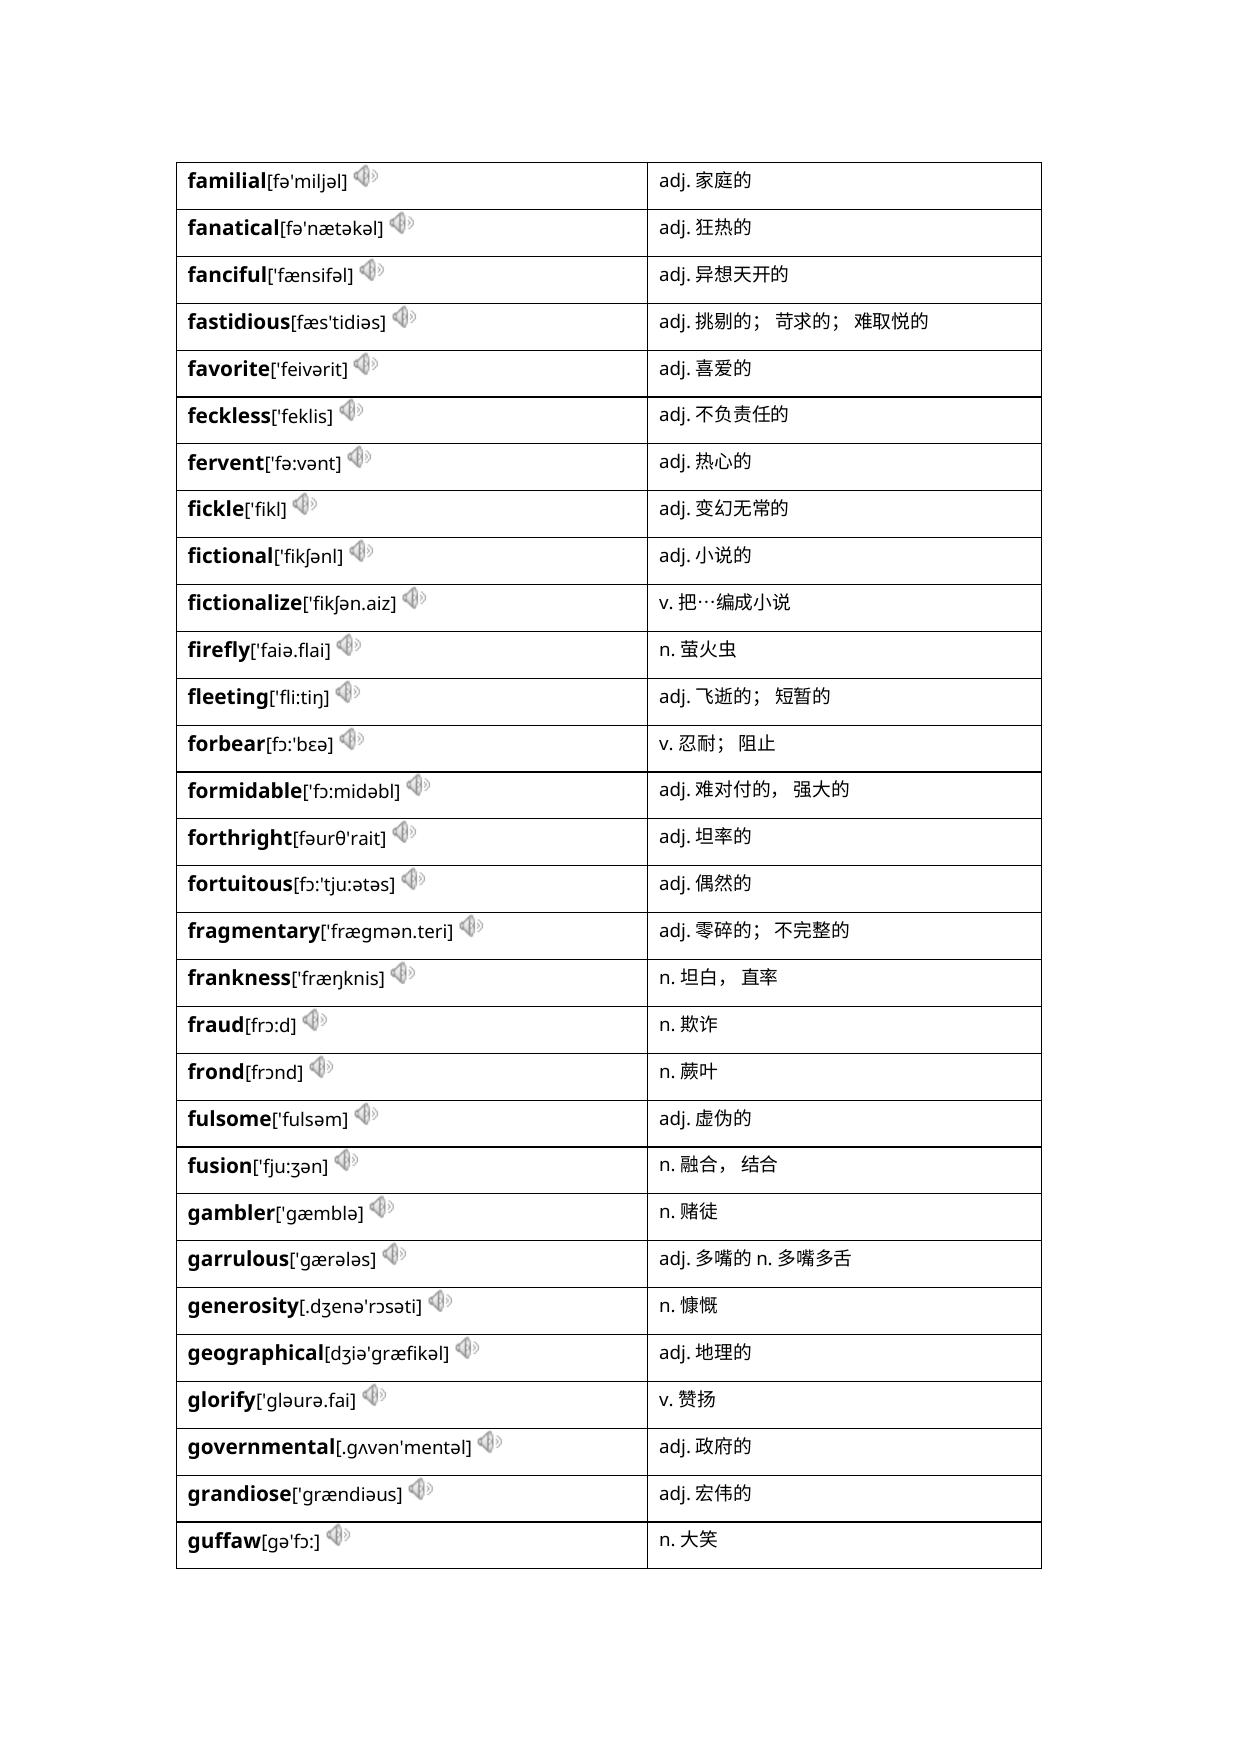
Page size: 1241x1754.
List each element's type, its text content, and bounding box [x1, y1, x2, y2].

table_cell n. 慷慨 [648, 1288, 1041, 1334]
table_cell v. 赞扬 [648, 1382, 1041, 1428]
picture [401, 585, 428, 611]
table_cell fleeting['fli:tiŋ] [177, 679, 647, 724]
picture [427, 1288, 454, 1314]
table_cell fastidious[fæs'tidiəs] [177, 304, 647, 349]
table_cell fictionalize['fikʃən.aiz] [177, 585, 647, 631]
table_cell fickle['fikl] [177, 491, 647, 537]
picture [338, 398, 365, 423]
table_cell adj. 坦率的 [648, 819, 1041, 865]
picture [368, 1195, 396, 1220]
table_cell n. 蕨叶 [648, 1054, 1041, 1099]
table_cell adj. 小说的 [648, 538, 1041, 584]
table_cell feckless['feklis] [177, 398, 647, 443]
table_cell fraud[frɔ:d] [177, 1007, 647, 1053]
table_cell n. 赌徒 [648, 1194, 1041, 1240]
table_cell adj. 异想天开的 [648, 257, 1041, 303]
table_cell adj. 零碎的； 不完整的 [648, 913, 1041, 959]
picture [476, 1429, 504, 1455]
table_cell adj. 家庭的 [648, 163, 1041, 209]
table_cell adj. 虚伪的 [648, 1101, 1041, 1146]
picture [391, 304, 418, 330]
table_cell fervent['fə:vənt] [177, 444, 647, 490]
table_cell fictional['fikʃənl] [177, 538, 647, 584]
table_cell adj. 难对付的， 强大的 [648, 773, 1041, 818]
table_cell adj. 政府的 [648, 1429, 1041, 1474]
table_cell adj. 地理的 [648, 1335, 1041, 1381]
picture [352, 163, 380, 189]
picture [407, 1476, 435, 1502]
table_cell familial[fə'miljəl] [177, 163, 647, 209]
table_cell gambler['gæmblə] [177, 1194, 647, 1240]
picture [358, 257, 385, 283]
table_cell v. 把…编成小说 [648, 585, 1041, 631]
table_cell fortuitous[fɔ:'tju:ətəs] [177, 866, 647, 912]
table_cell n. 坦白， 直率 [648, 960, 1041, 1006]
picture [325, 1523, 352, 1548]
picture [301, 1007, 328, 1033]
table_cell adj. 不负责任的 [648, 398, 1041, 443]
table_cell fusion['fju:ʒən] [177, 1148, 647, 1193]
picture [389, 960, 417, 986]
table_cell fulsome['fulsəm] [177, 1101, 647, 1146]
table_cell forbear[fɔ:'bɛə] [177, 726, 647, 771]
picture [381, 1241, 408, 1267]
picture [405, 773, 432, 798]
table_cell adj. 多嘴的 n. 多嘴多舌 [648, 1241, 1041, 1287]
picture [335, 632, 363, 658]
table_cell favorite['feivərit] [177, 351, 647, 396]
picture [352, 351, 380, 377]
picture [353, 1101, 380, 1127]
picture [454, 1335, 481, 1361]
table_cell adj. 变幻无常的 [648, 491, 1041, 537]
table_cell adj. 挑剔的； 苛求的； 难取悦的 [648, 304, 1041, 349]
table_cell adj. 宏伟的 [648, 1476, 1041, 1521]
table_cell grandiose['grændiəus] [177, 1476, 647, 1521]
table_cell adj. 喜爱的 [648, 351, 1041, 396]
picture [333, 1148, 360, 1173]
table_cell n. 欺诈 [648, 1007, 1041, 1053]
table_cell formidable['fɔ:midəbl] [177, 773, 647, 818]
table_cell adj. 飞逝的； 短暂的 [648, 679, 1041, 724]
table_cell frond[frɔnd] [177, 1054, 647, 1099]
picture [361, 1382, 388, 1408]
table_cell firefly['faiə.flai] [177, 632, 647, 678]
table_cell adj. 狂热的 [648, 210, 1041, 256]
picture [391, 820, 418, 845]
table_cell adj. 热心的 [648, 444, 1041, 490]
table_cell garrulous['gærələs] [177, 1241, 647, 1287]
table_cell n. 大笑 [648, 1523, 1041, 1568]
picture [291, 491, 319, 517]
picture [388, 210, 416, 236]
table_cell geographical[dʒiə'græfikəl] [177, 1335, 647, 1381]
table_cell v. 忍耐； 阻止 [648, 726, 1041, 771]
table_cell generosity[.dʒenə'rɔsəti] [177, 1288, 647, 1334]
table_cell forthright[fəurθ'rait] [177, 819, 647, 865]
table_cell adj. 偶然的 [648, 866, 1041, 912]
picture [338, 726, 365, 752]
picture [346, 445, 373, 470]
picture [308, 1054, 335, 1080]
picture [348, 538, 375, 564]
table_cell n. 萤火虫 [648, 632, 1041, 678]
table_cell guffaw[gə'fɔ:] [177, 1523, 647, 1568]
picture [458, 913, 485, 939]
table_cell governmental[.gʌvən'mentəl] [177, 1429, 647, 1474]
table_cell glorify['gləurə.fai] [177, 1382, 647, 1428]
picture [400, 866, 427, 892]
table_cell frankness['fræŋknis] [177, 960, 647, 1006]
table_cell n. 融合， 结合 [648, 1148, 1041, 1193]
table_cell fanciful['fænsifəl] [177, 257, 647, 303]
table_cell fanatical[fə'nætəkəl] [177, 210, 647, 256]
table_cell fragmentary['frægmən.teri] [177, 913, 647, 959]
picture [334, 679, 362, 705]
